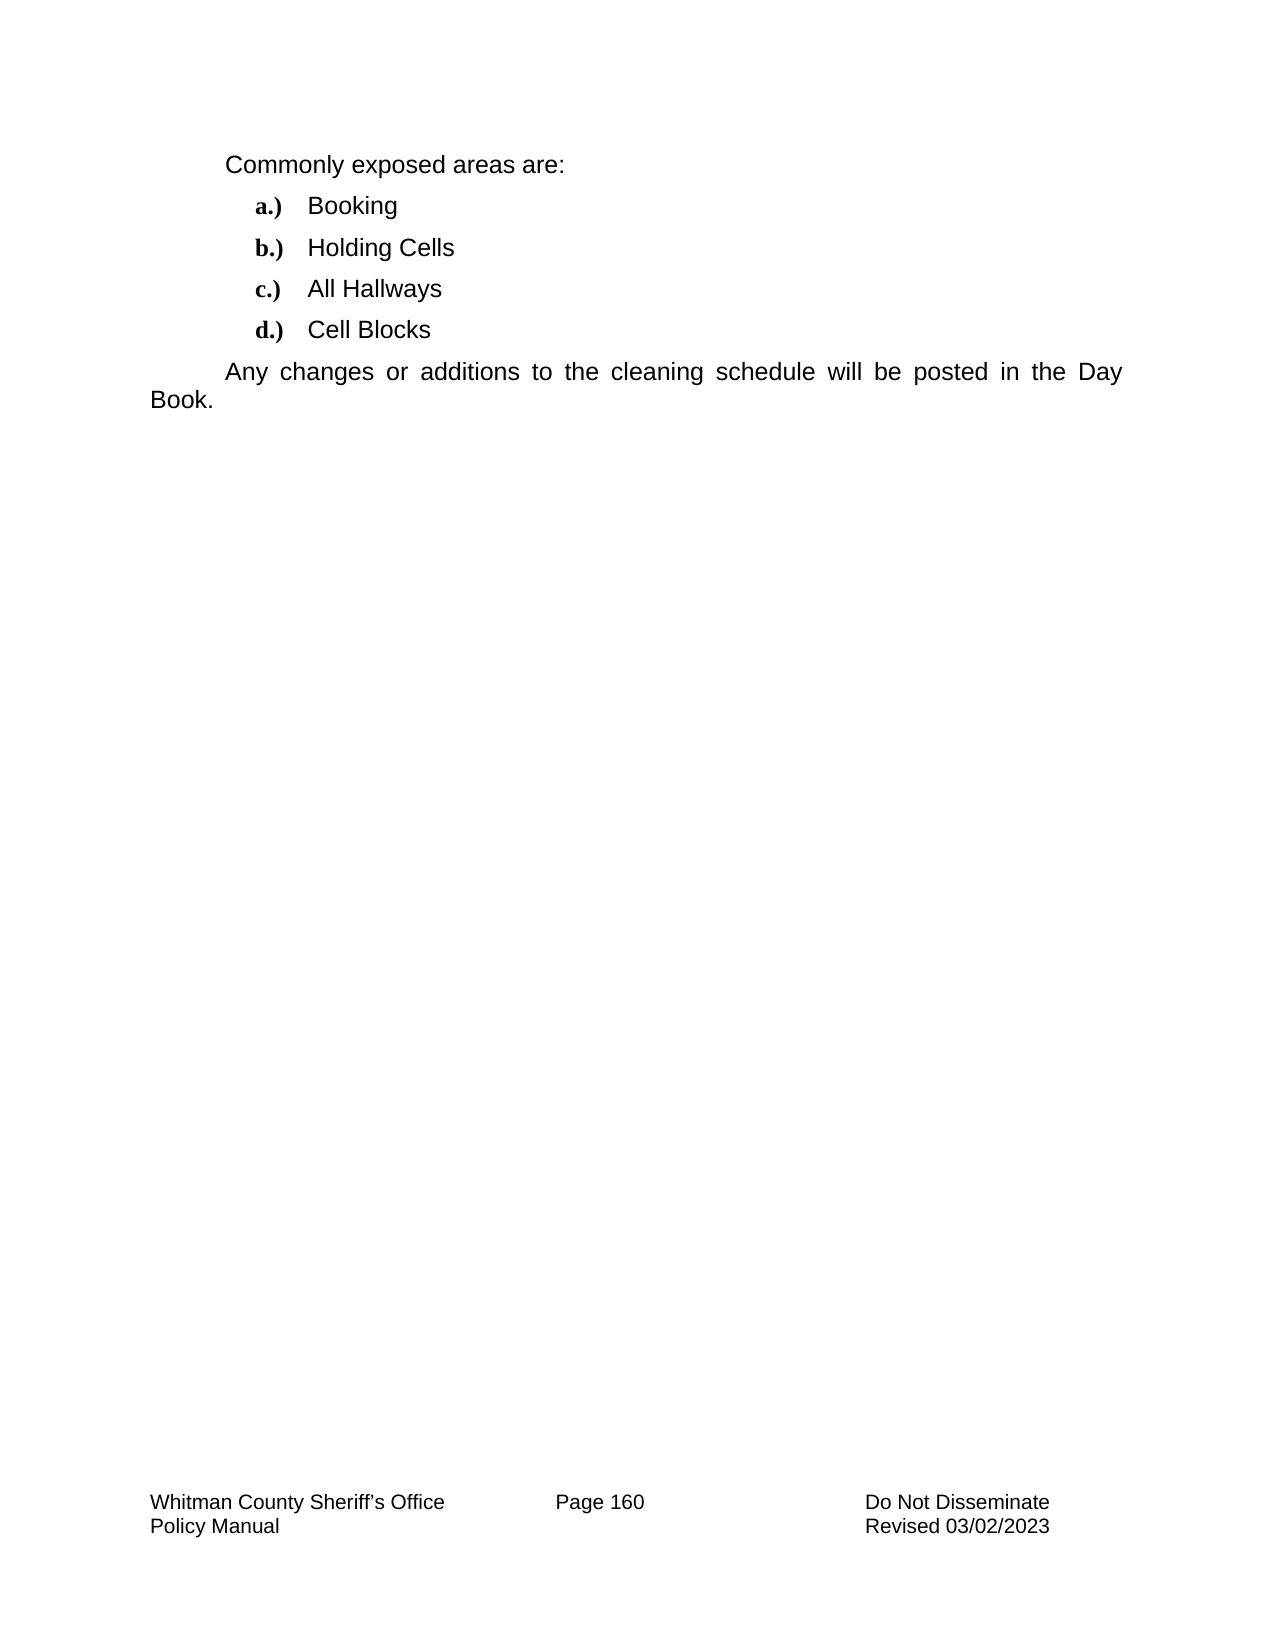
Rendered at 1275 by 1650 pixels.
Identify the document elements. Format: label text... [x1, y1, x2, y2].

text Any changes or additions to the cleaning schedule will be posted in the Day Book. [150, 357, 1125, 414]
list Booking [255, 191, 1125, 220]
list All Hallways [255, 274, 1125, 303]
list Holding Cells [255, 233, 1125, 261]
text Commonly exposed areas are: [150, 150, 1125, 179]
list Cell Blocks [255, 315, 1125, 344]
